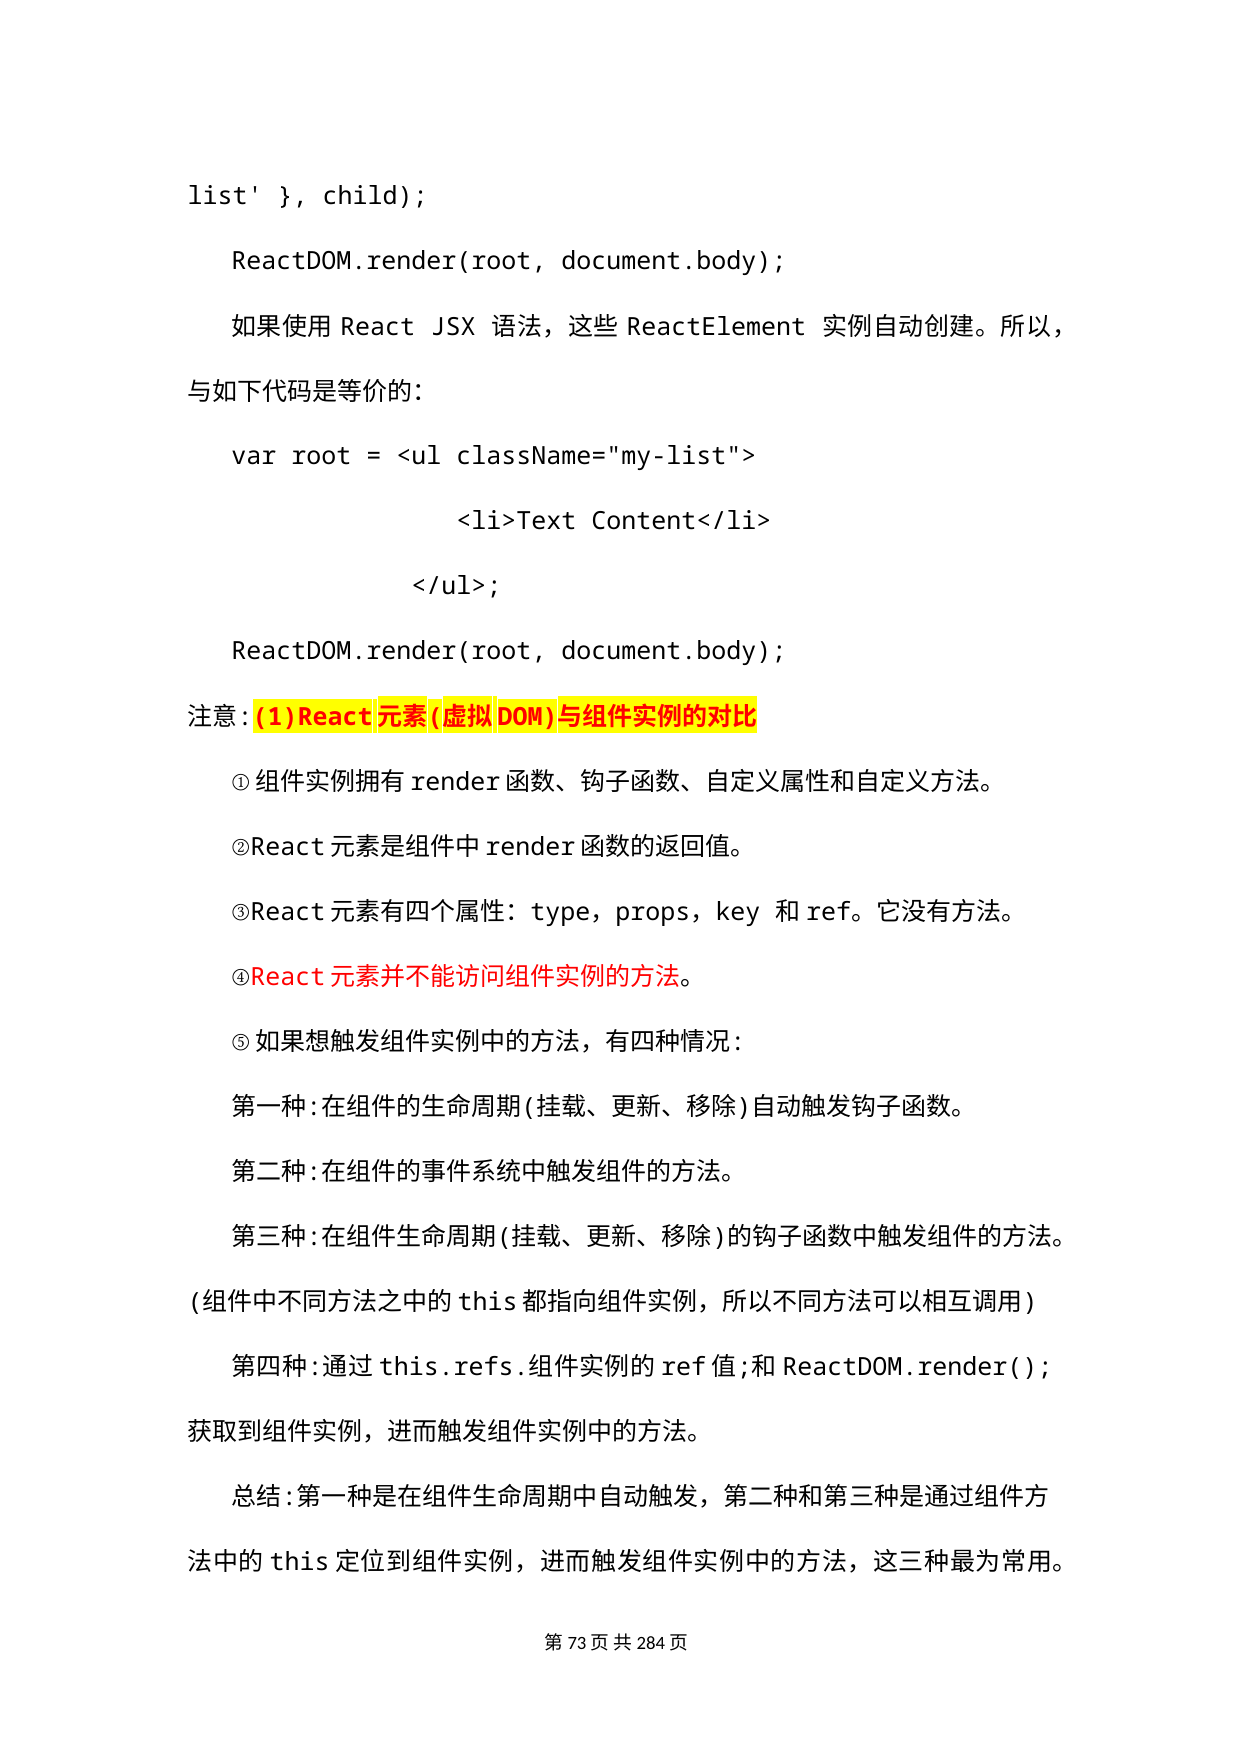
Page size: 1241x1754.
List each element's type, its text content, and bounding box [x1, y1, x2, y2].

list ①组件实例拥有render函数、钩子函数、自定义属性和自定义方法。 [187, 747, 1053, 812]
list <li>Text Content</li> [187, 487, 1053, 552]
list 第二种:在组件的事件系统中触发组件的方法。 [187, 1137, 1053, 1202]
list 第三种:在组件生命周期(挂载、更新、移除)的钩子函数中触发组件的方法。(组件中不同方法之中的this都指向组件实例，所以不同方法可以相互调用) [187, 1202, 1053, 1332]
list </ul>; [187, 552, 1053, 617]
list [187, 1462, 1053, 1592]
list ReactDOM.render(root, document.body); [187, 617, 1053, 682]
list ④React元素并不能访问组件实例的方法。 [187, 942, 1053, 1007]
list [187, 162, 1053, 227]
list ReactDOM.render(root, document.body); [187, 227, 1053, 292]
list 第四种:通过this.refs.组件实例的ref值;和ReactDOM.render();获取到组件实例，进而触发组件实例中的方法。 [187, 1332, 1053, 1462]
list 注意:(1)React元素(虚拟DOM)与组件实例的对比 [187, 682, 1053, 747]
list ②React元素是组件中render函数的返回值。 [187, 812, 1053, 877]
list 如果使用 React JSX 语法，这些 ReactElement 实例自动创建。所以，与如下代码是等价的： [187, 292, 1053, 422]
list ③React元素有四个属性：type，props，key 和 ref。它没有方法。 [187, 877, 1053, 942]
list 第一种:在组件的生命周期(挂载、更新、移除)自动触发钩子函数。 [187, 1072, 1053, 1137]
list var root = <ul className="my-list"> [187, 422, 1053, 487]
list ⑤如果想触发组件实例中的方法，有四种情况: [187, 1007, 1053, 1072]
